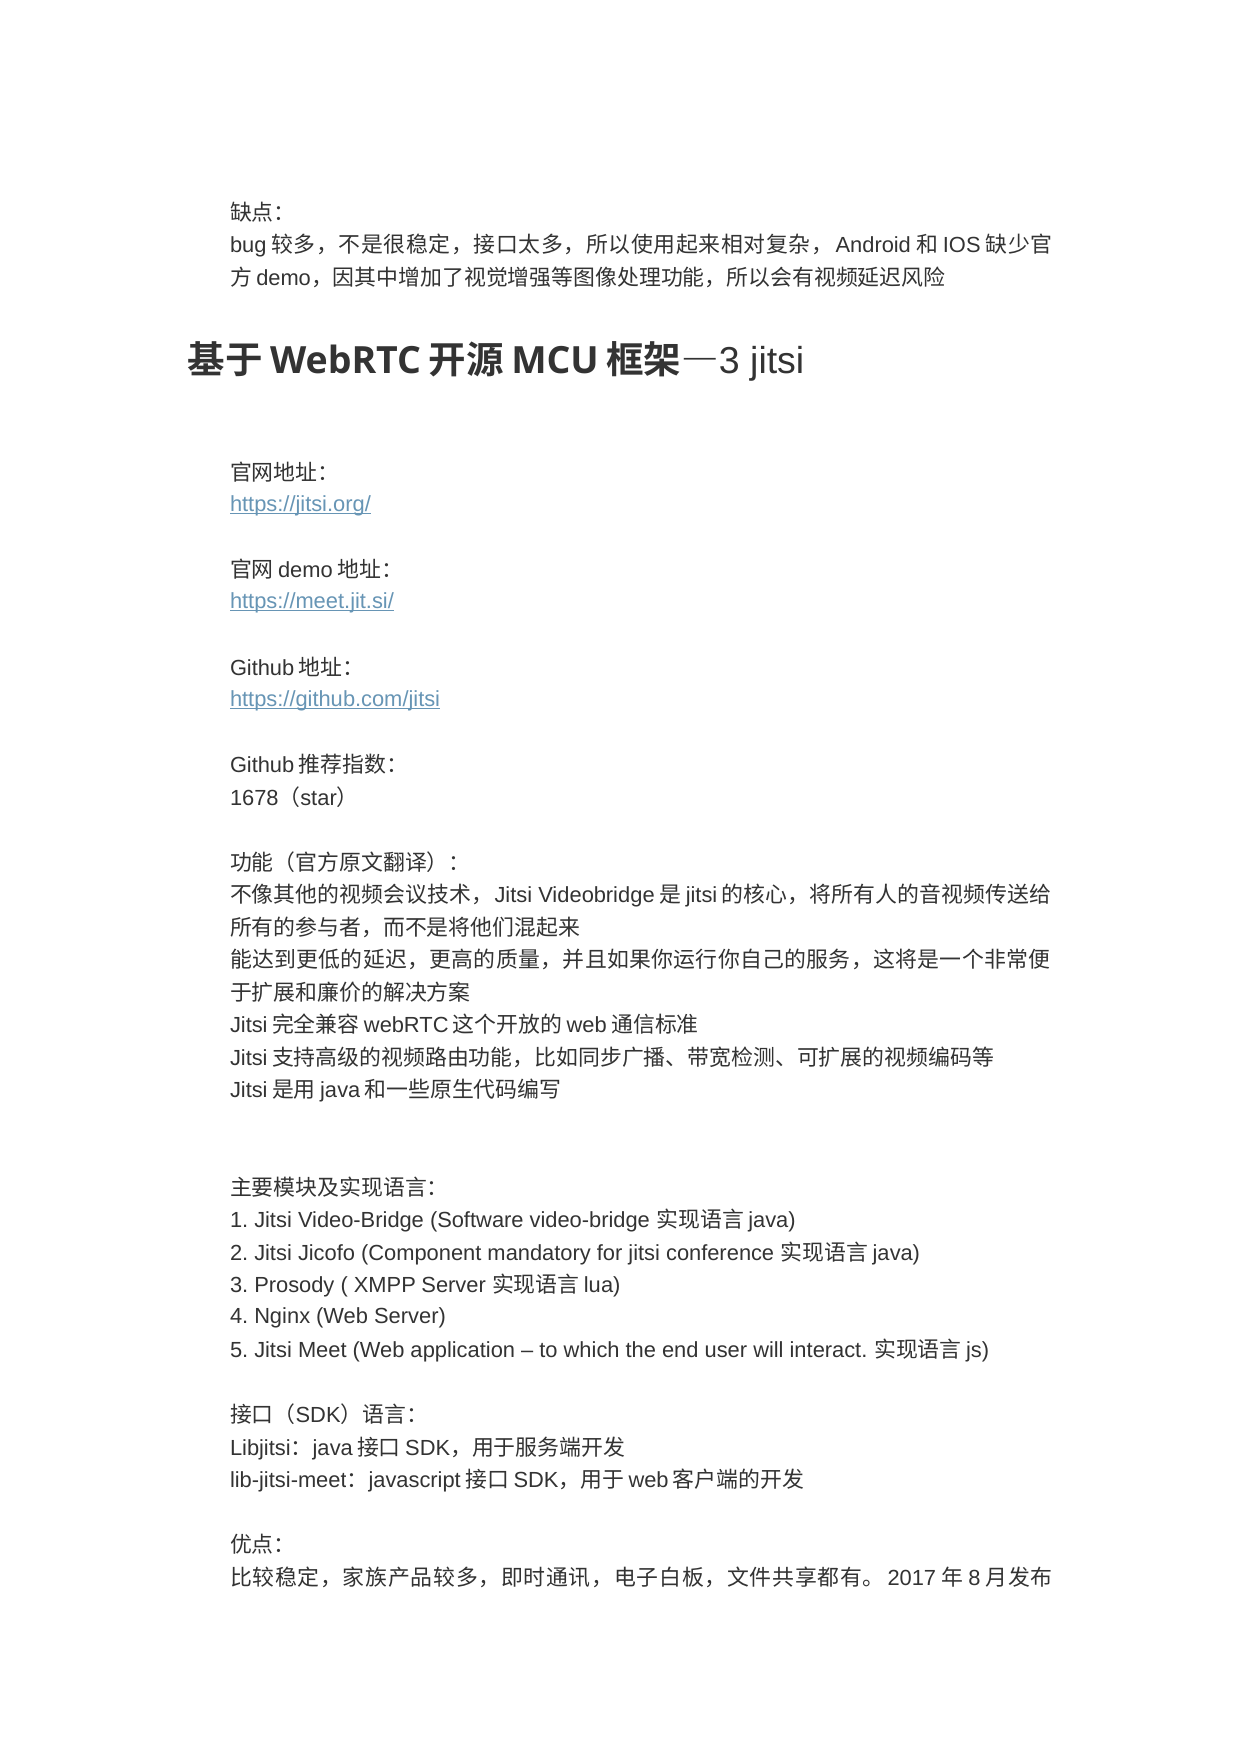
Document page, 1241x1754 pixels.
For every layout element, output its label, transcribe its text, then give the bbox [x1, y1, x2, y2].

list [230, 974, 1053, 1592]
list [230, 162, 1053, 324]
subtitle 基于WebRTC开源MCU框架—3 jitsi [187, 324, 1053, 389]
